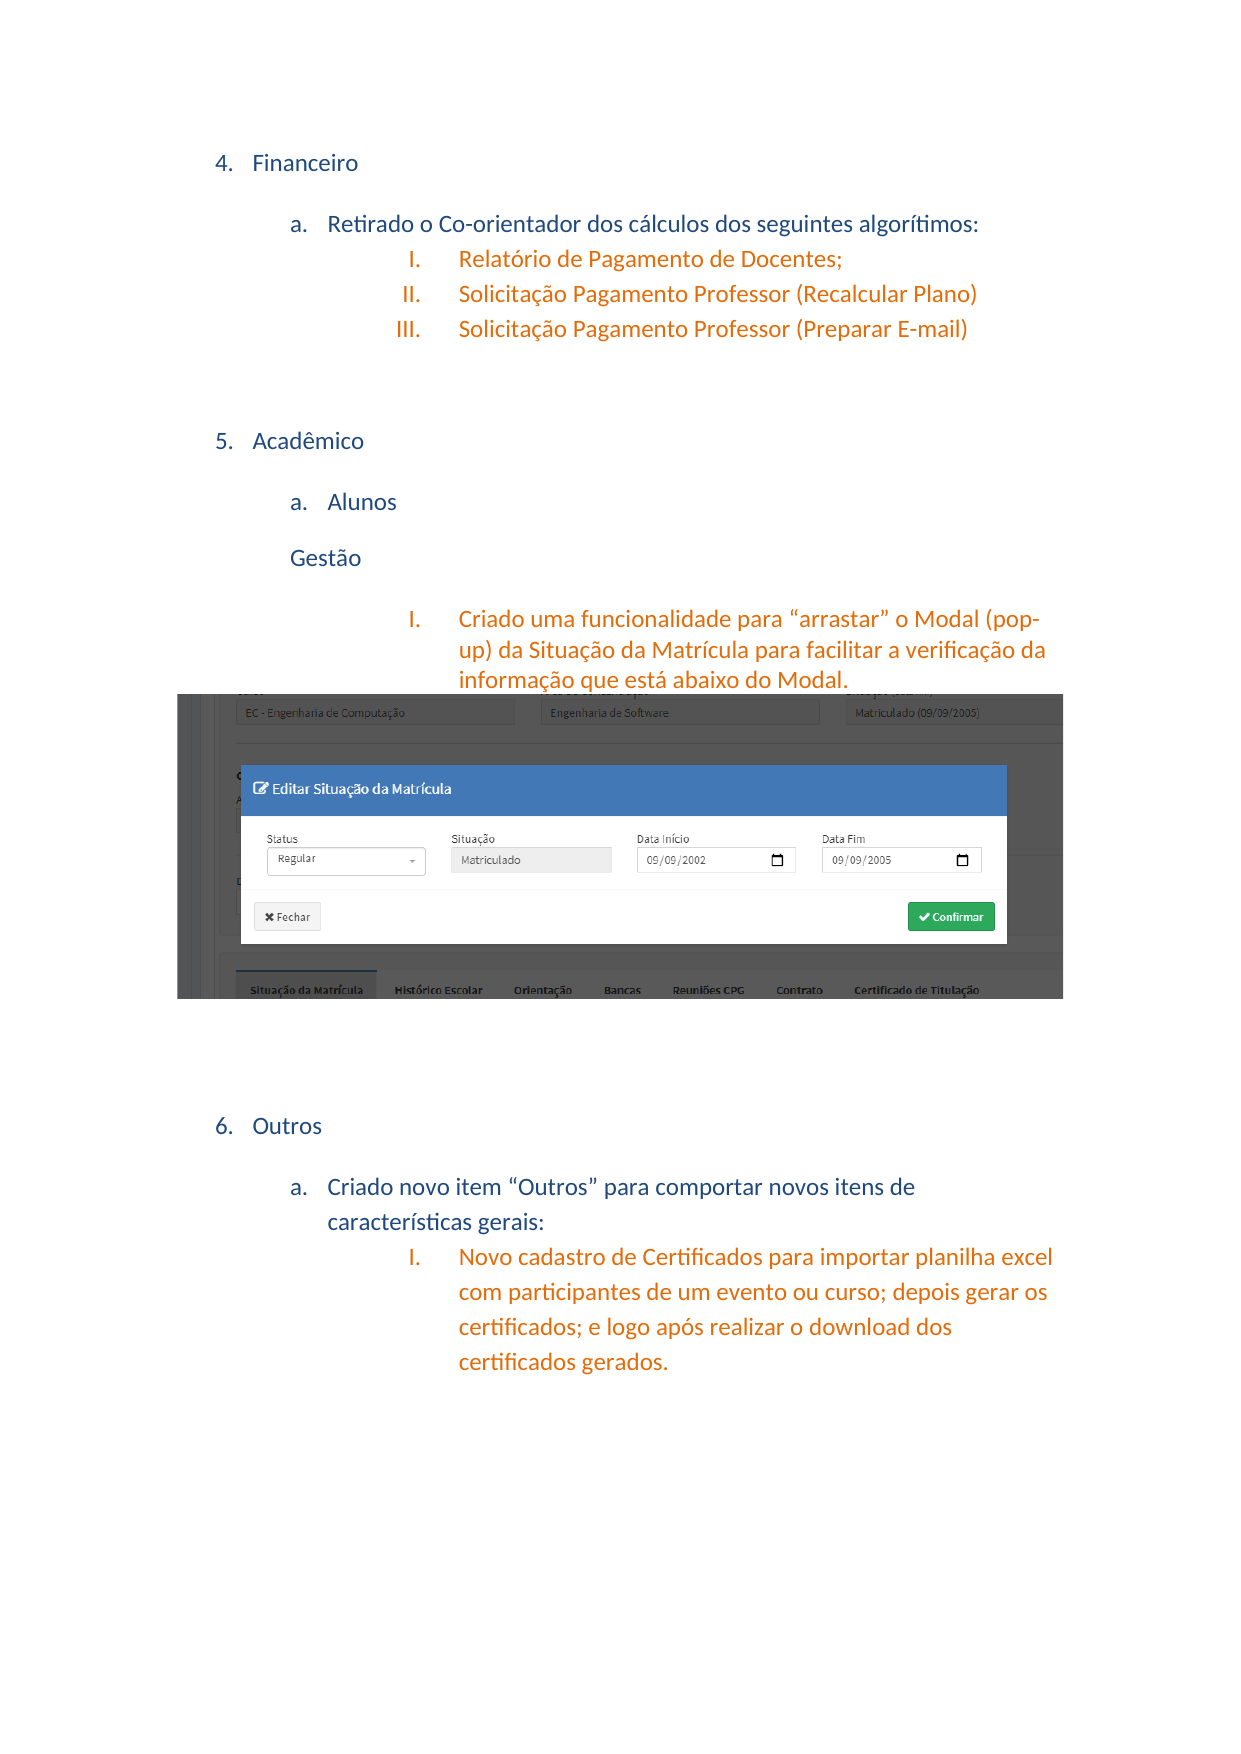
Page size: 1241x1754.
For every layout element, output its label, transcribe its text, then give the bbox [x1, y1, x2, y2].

list Alunos [290, 486, 1063, 517]
list Outros [215, 1110, 1063, 1140]
list Retirado o Co-orientador dos cálculos dos seguintes algorítimos: [290, 209, 1063, 239]
list Solicitação Pagamento Professor (Preparar E-mail) [421, 314, 1063, 344]
list Relatório de Pagamento de Docentes; [421, 244, 1063, 274]
picture [177, 694, 1064, 999]
list Acadêmico [215, 425, 1063, 456]
list Solicitação Pagamento Professor (Recalcular Plano) [421, 279, 1063, 309]
text Gestão [216, 542, 1063, 573]
list Novo cadastro de Certificados para importar planilha excel com participantes de um evento ou curso; depois gerar os certificados; e logo após realizar o download dos certificados gerados. [421, 1241, 1063, 1376]
list Criado uma funcionalidade para “arrastar” o Modal (pop-up) da Situação da Matrícula para facilitar a verificação da informação que está abaixo do Modal. [421, 603, 1063, 694]
list Financeiro [215, 148, 1063, 178]
list Criado novo item “Outros” para comportar novos itens de características gerais: [290, 1171, 1063, 1236]
